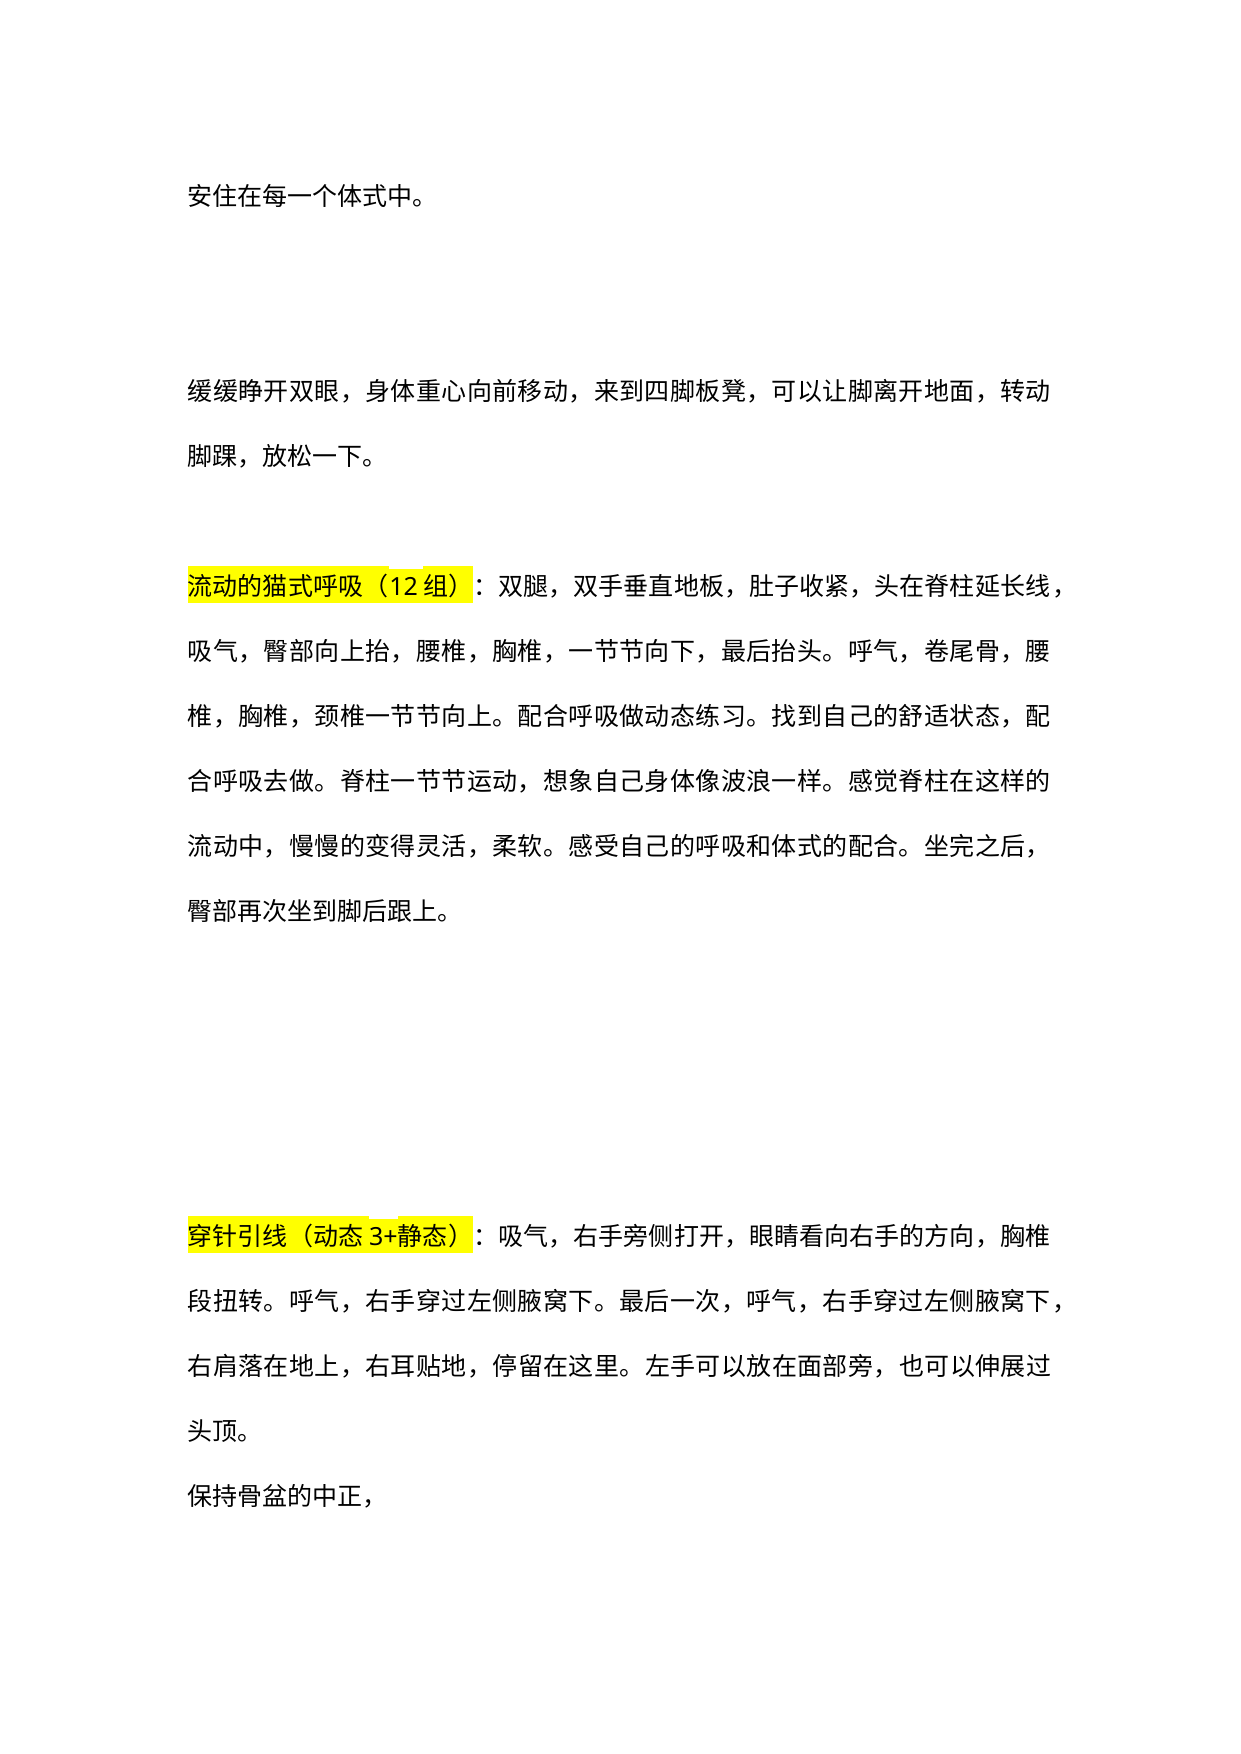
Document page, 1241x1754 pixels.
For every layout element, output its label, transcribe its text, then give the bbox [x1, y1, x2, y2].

text 当下生活节奏比较快，我们在接下来的一个小时，尽量让自己慢下来，多和自己的身体建立连接，去观察自己的身体，观察自己的呼吸，给自己多一点耐心。安住在每一个体式中。 [187, 162, 1053, 227]
text 保持骨盆的中正， [187, 1462, 1053, 1527]
text 流动的猫式呼吸（12组）：双腿，双手垂直地板，肚子收紧，头在脊柱延长线，吸气，臀部向上抬，腰椎，胸椎，一节节向下，最后抬头。呼气，卷尾骨，腰椎，胸椎，颈椎一节节向上。配合呼吸做动态练习。找到自己的舒适状态，配合呼吸去做。脊柱一节节运动，想象自己身体像波浪一样。感觉脊柱在这样的流动中，慢慢的变得灵活，柔软。感受自己的呼吸和体式的配合。坐完之后，臀部再次坐到脚后跟上。 [187, 552, 1053, 942]
text 缓缓睁开双眼，身体重心向前移动，来到四脚板凳，可以让脚离开地面，转动脚踝，放松一下。 [187, 357, 1053, 487]
text 穿针引线（动态3+静态）：吸气，右手旁侧打开，眼睛看向右手的方向，胸椎段扭转。呼气，右手穿过左侧腋窝下。最后一次，呼气，右手穿过左侧腋窝下，右肩落在地上，右耳贴地，停留在这里。左手可以放在面部旁，也可以伸展过头顶。 [187, 1202, 1053, 1462]
